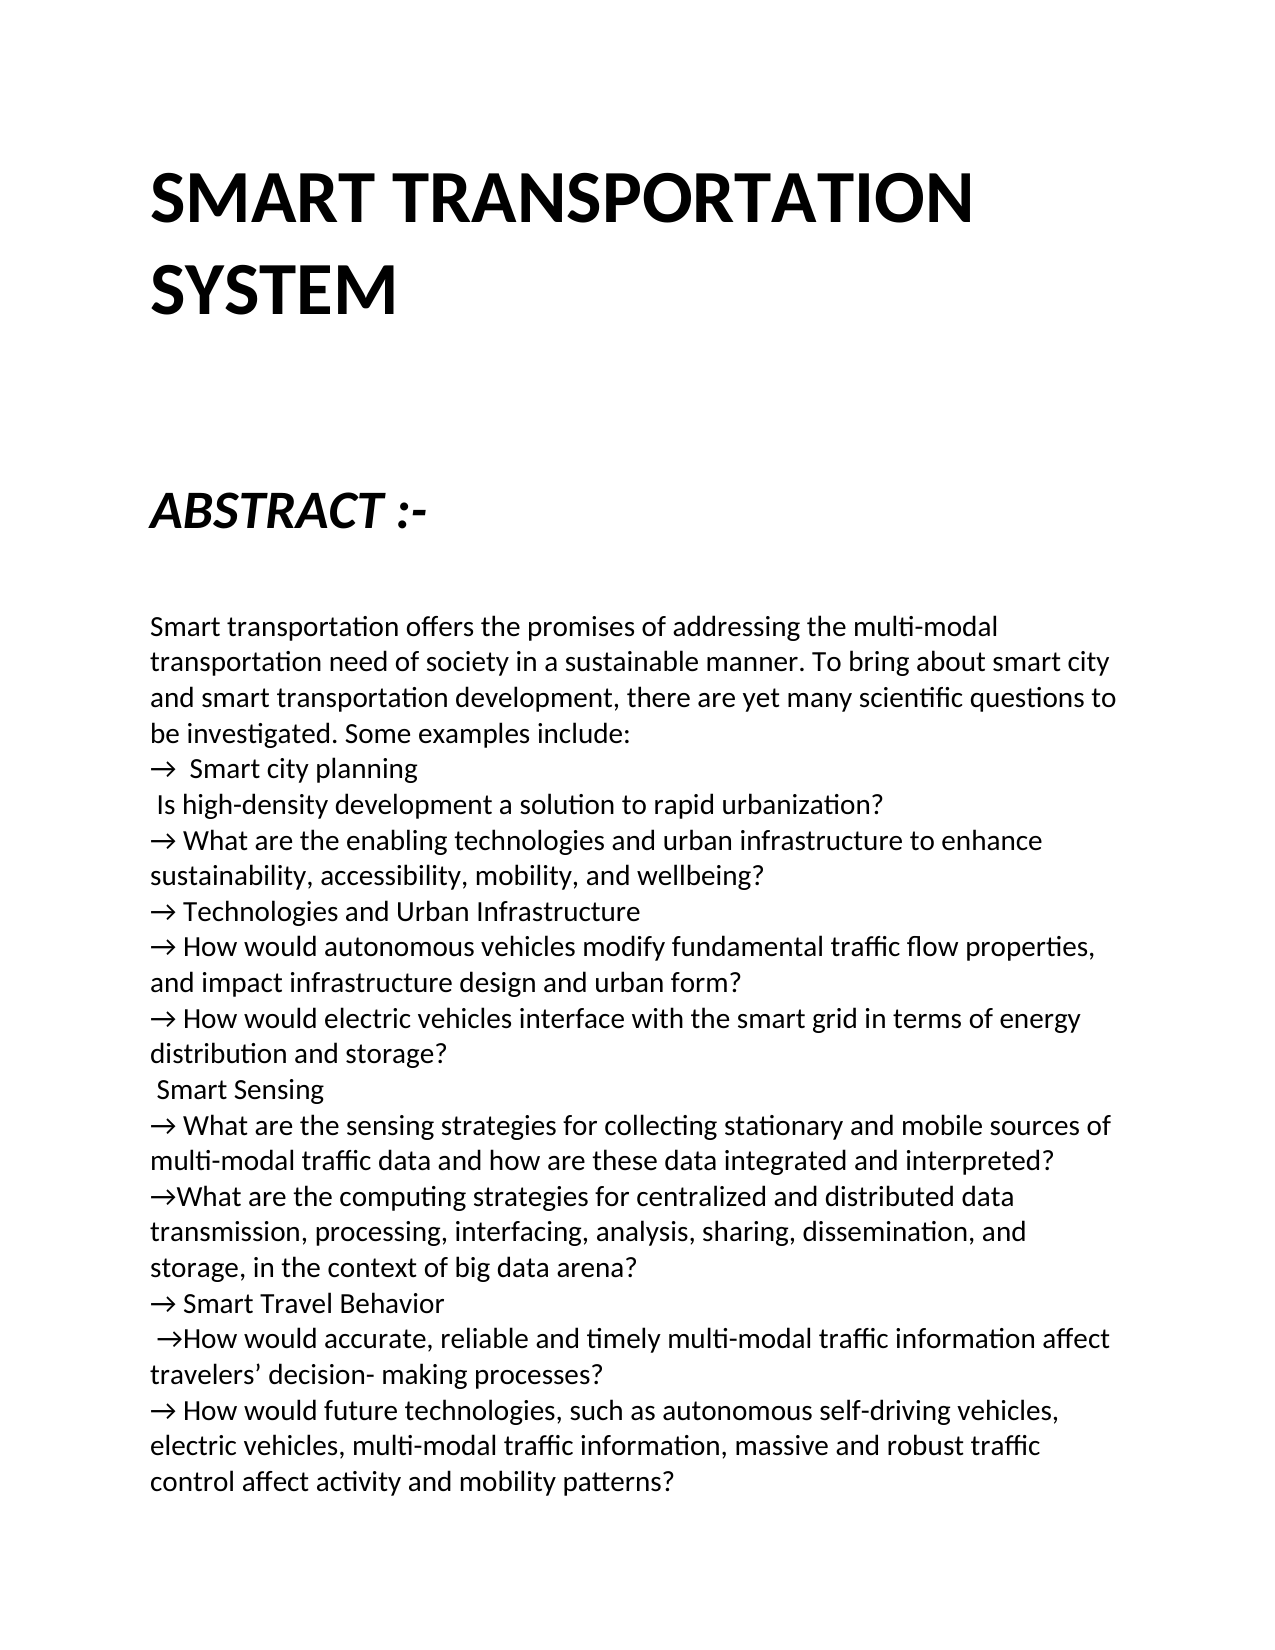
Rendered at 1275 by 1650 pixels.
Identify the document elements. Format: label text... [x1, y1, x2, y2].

text Smart Sensing [150, 1071, 1125, 1107]
text → How would future technologies, such as autonomous self-driving vehicles, electric vehicles, multi-modal traffic information, massive and robust traffic control affect activity and mobility patterns? [150, 1392, 1125, 1498]
text → Technologies and Urban Infrastructure [150, 893, 1125, 928]
text →How would accurate, reliable and timely multi-modal traffic information affect travelers’ decision- making processes? [150, 1320, 1125, 1392]
text → How would electric vehicles interface with the smart grid in terms of energy distribution and storage? [150, 1000, 1125, 1071]
text SMART TRANSPORTATION SYSTEM [150, 150, 1125, 333]
text → Smart Travel Behavior [150, 1285, 1125, 1320]
text → What are the enabling technologies and urban infrastructure to enhance sustainability, accessibility, mobility, and wellbeing? [150, 822, 1125, 893]
text Is high-density development a solution to rapid urbanization? [150, 786, 1125, 822]
text Smart transportation offers the promises of addressing the multi-modal transportation need of society in a sustainable manner. To bring about smart city and smart transportation development, there are yet many scientific questions to be investigated. Some examples include: [150, 608, 1125, 750]
text → How would autonomous vehicles modify fundamental traffic flow properties, and impact infrastructure design and urban form? [150, 928, 1125, 1000]
text → Smart city planning [150, 750, 1125, 786]
text ABSTRACT :- [150, 476, 1125, 542]
text → What are the sensing strategies for collecting stationary and mobile sources of multi-modal traffic data and how are these data integrated and interpreted? →What are the computing strategies for centralized and distributed data transmission, processing, interfacing, analysis, sharing, dissemination, and storage, in the context of big data arena? [150, 1107, 1125, 1285]
